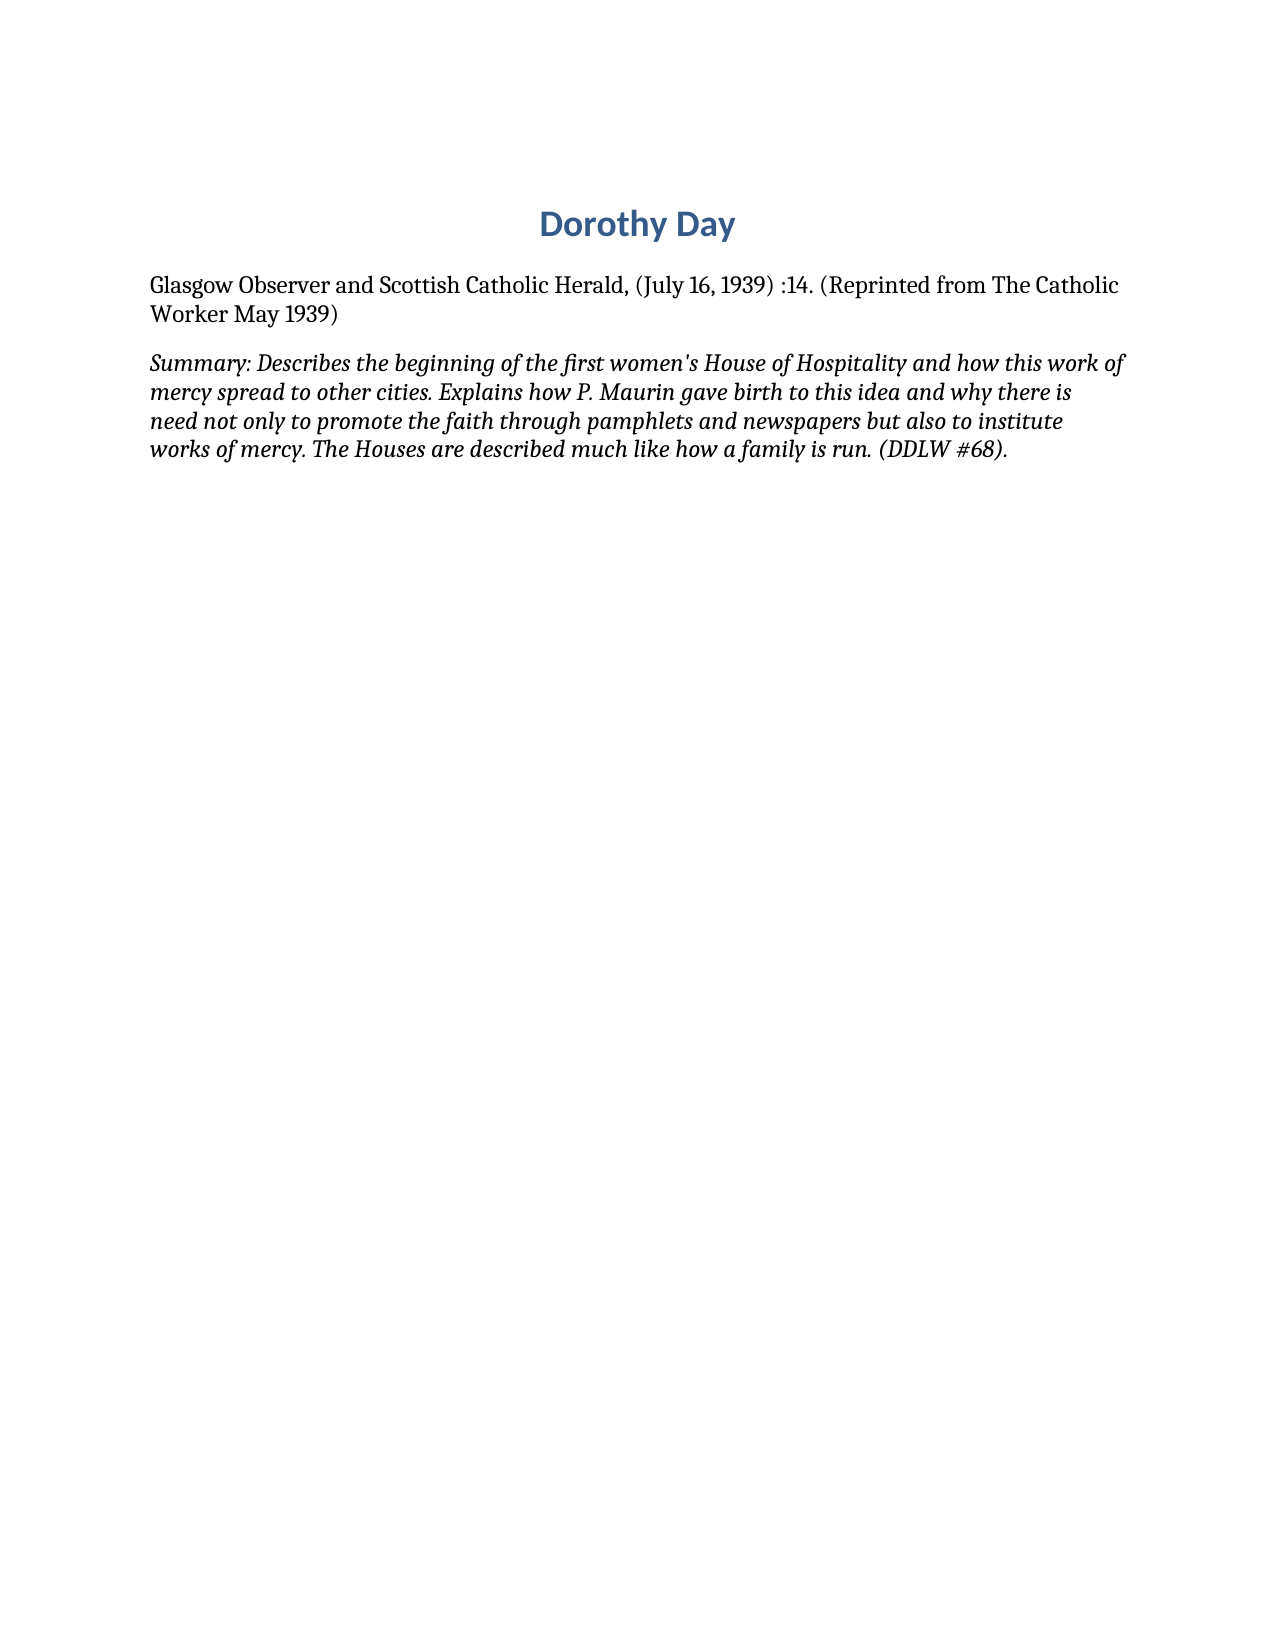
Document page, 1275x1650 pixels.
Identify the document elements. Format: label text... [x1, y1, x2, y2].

text Glasgow Observer and Scottish Catholic Herald, (July 16, 1939) :14. (Reprinted from The Catholic Worker May 1939) [150, 271, 1125, 328]
text Summary: Describes the beginning of the first women's House of Hospitality and how this work of mercy spread to other cities. Explains how P. Maurin gave birth to this idea and why there is need not only to promote the faith through pamphlets and newspapers but also to institute works of mercy. The Houses are described much like how a family is run. (DDLW #68). [150, 349, 1125, 464]
title Dorothy Day [150, 200, 1125, 246]
